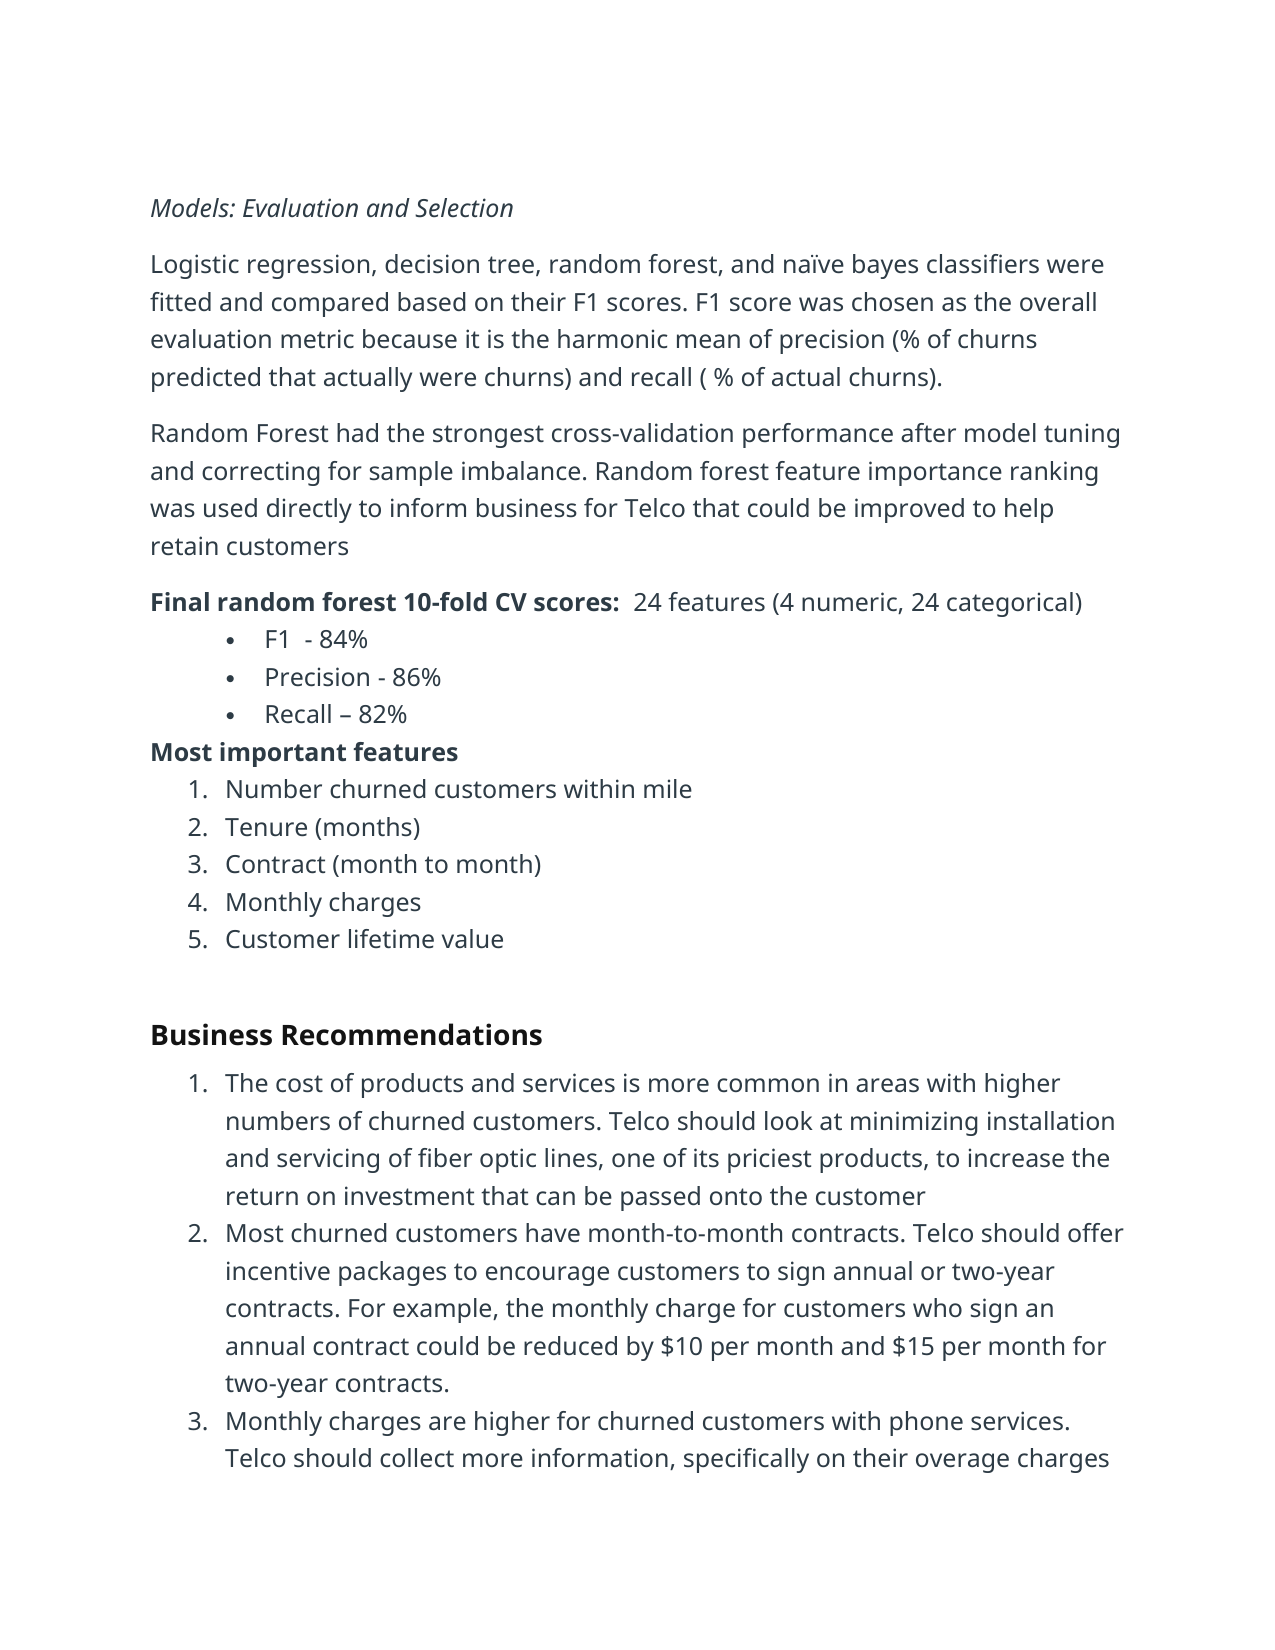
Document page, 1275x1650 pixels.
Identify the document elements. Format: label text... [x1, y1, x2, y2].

text Final random forest 10-fold CV scores: 24 features (4 numeric, 24 categorical) [150, 581, 1125, 619]
text Most important features [150, 731, 1125, 769]
list Precision - 86% [227, 656, 1125, 694]
text Random Forest had the strongest cross-validation performance after model tuning and correcting for sample imbalance. Random forest feature importance ranking was used directly to inform business for Telco that could be improved to help retain customers [150, 412, 1125, 562]
list The cost of products and services is more common in areas with higher numbers of churned customers. Telco should look at minimizing installation and servicing of fiber optic lines, one of its priciest products, to increase the return on investment that can be passed onto the customer [187, 1062, 1125, 1212]
list Recall – 82% [227, 694, 1125, 731]
list Number churned customers within mile [187, 769, 1125, 806]
list Customer lifetime value [187, 919, 1125, 956]
text Logistic regression, decision tree, random forest, and naïve bayes classifiers were fitted and compared based on their F1 scores. F1 score was chosen as the overall evaluation metric because it is the harmonic mean of precision (% of churns predicted that actually were churns) and recall ( % of actual churns). [150, 244, 1125, 394]
text Business Recommendations [150, 1003, 1125, 1053]
list Contract (month to month) [187, 844, 1125, 881]
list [187, 1400, 1125, 1475]
list Most churned customers have month-to-month contracts. Telco should offer incentive packages to encourage customers to sign annual or two-year contracts. For example, the monthly charge for customers who sign an annual contract could be reduced by $10 per month and $15 per month for two-year contracts. [187, 1212, 1125, 1400]
list Tenure (months) [187, 806, 1125, 844]
text Models: Evaluation and Selection [150, 187, 1125, 225]
list Monthly charges [187, 881, 1125, 919]
list F1 - 84% [227, 619, 1125, 656]
